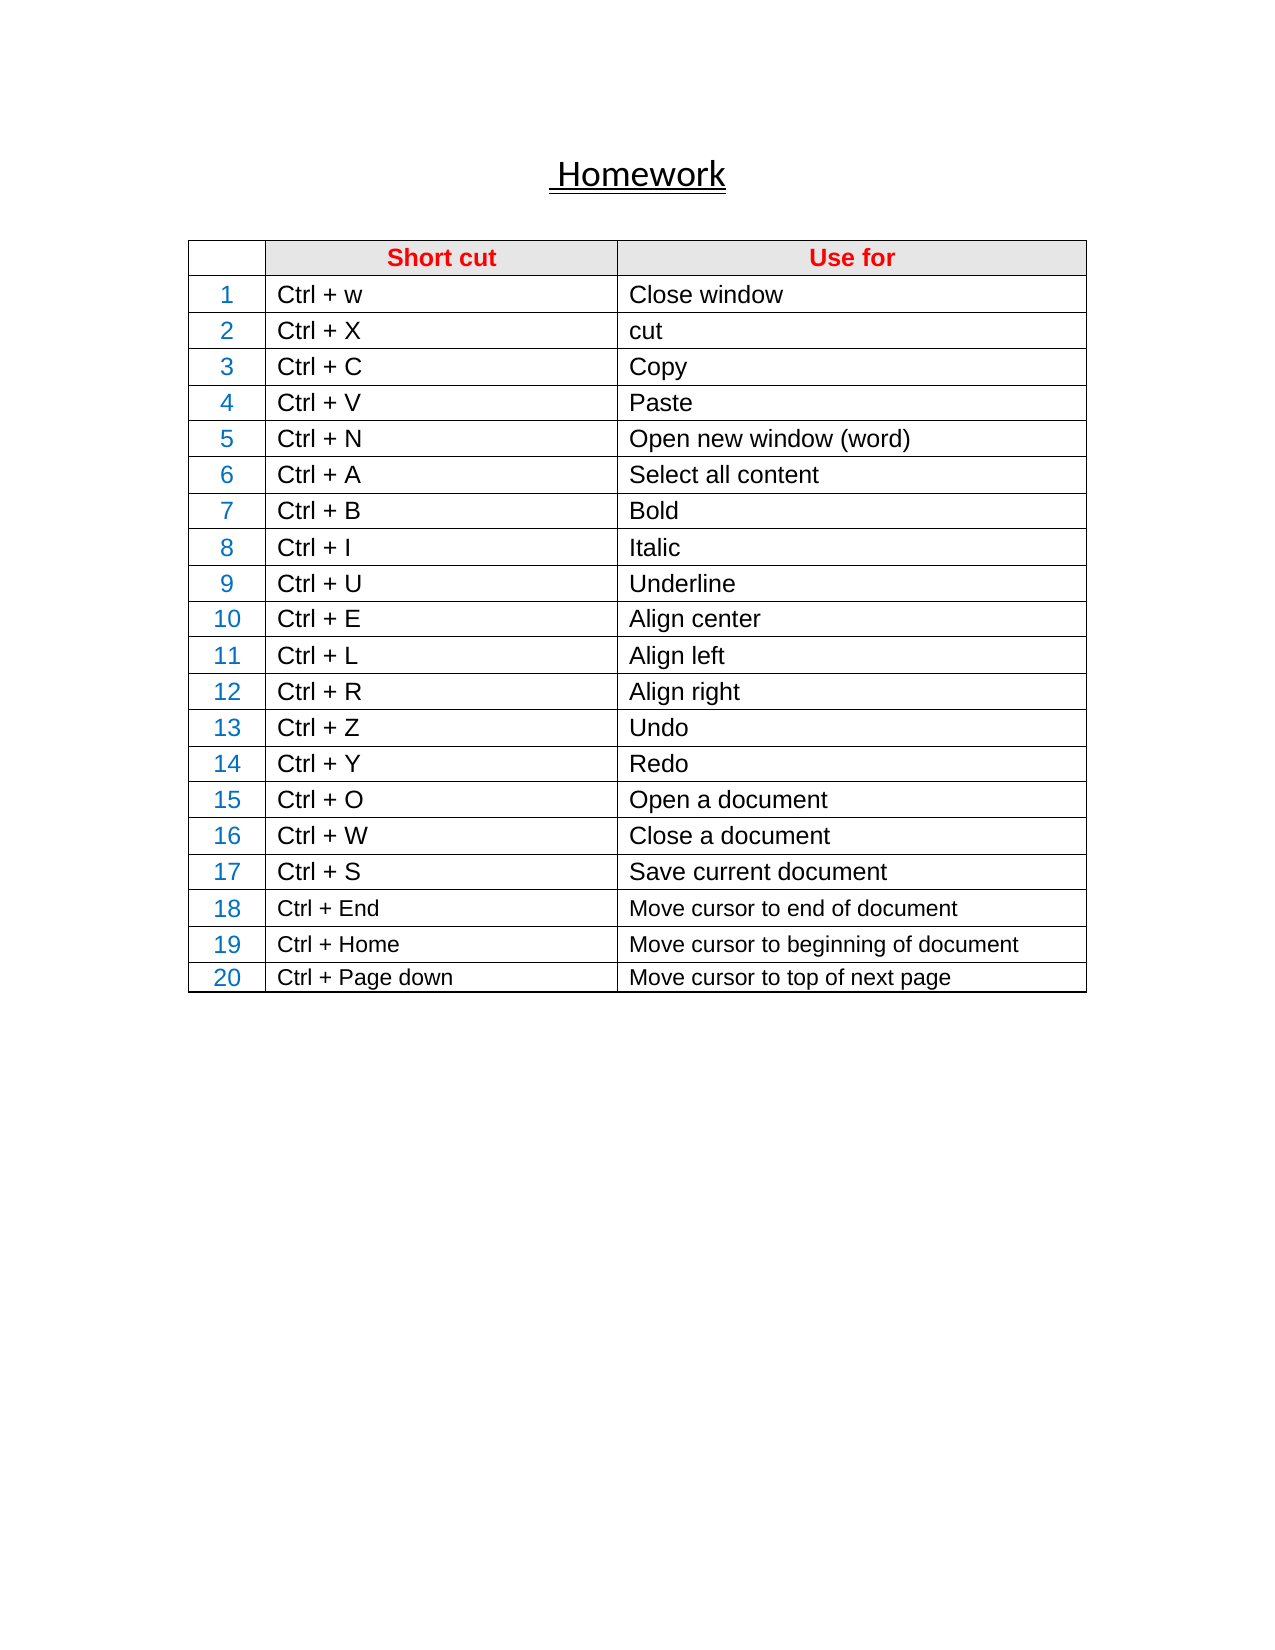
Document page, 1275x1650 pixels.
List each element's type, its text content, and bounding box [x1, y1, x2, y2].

table_cell Ctrl + Z [266, 710, 617, 746]
table_cell Ctrl + S [266, 855, 617, 889]
table_cell Ctrl + X [266, 313, 617, 347]
table_cell Ctrl + I [266, 529, 617, 565]
table_cell 18 [189, 890, 265, 926]
table_cell Ctrl + End [266, 890, 617, 926]
table_cell Move cursor to beginning of document [618, 927, 1086, 962]
table_cell 15 [189, 782, 265, 817]
table_cell Ctrl + A [266, 457, 617, 492]
table_cell Ctrl + Page down [266, 963, 617, 991]
table_cell Ctrl + Y [266, 747, 617, 781]
table_cell Copy [618, 349, 1086, 384]
table_cell 20 [189, 963, 265, 991]
table_cell Ctrl + U [266, 566, 617, 601]
table_cell Bold [618, 494, 1086, 528]
table_cell Paste [618, 386, 1086, 420]
table_cell 7 [189, 494, 265, 528]
table_cell Ctrl + O [266, 782, 617, 817]
table_cell Ctrl + E [266, 602, 617, 636]
table_cell Ctrl + L [266, 637, 617, 673]
table_cell Italic [618, 529, 1086, 565]
table_cell 6 [189, 457, 265, 492]
table_cell Close window [618, 276, 1086, 312]
table_cell Ctrl + w [266, 276, 617, 312]
table_cell Ctrl + B [266, 494, 617, 528]
table_cell 11 [189, 637, 265, 673]
table_cell 19 [189, 927, 265, 962]
table_cell 1 [189, 276, 265, 312]
text Homework [150, 150, 1125, 196]
table_cell Open a document [618, 782, 1086, 817]
table_cell 16 [189, 818, 265, 853]
table_cell 5 [189, 421, 265, 456]
table_cell Ctrl + C [266, 349, 617, 384]
table_cell Align left [618, 637, 1086, 673]
table_cell 10 [189, 602, 265, 636]
table_cell cut [618, 313, 1086, 347]
table_cell Open new window (word) [618, 421, 1086, 456]
table_cell 13 [189, 710, 265, 746]
table_cell Ctrl + Home [266, 927, 617, 962]
table_cell 3 [189, 349, 265, 384]
table_cell 2 [189, 313, 265, 347]
table_cell Align center [618, 602, 1086, 636]
table_cell Undo [618, 710, 1086, 746]
table_cell Underline [618, 566, 1086, 601]
table_cell Select all content [618, 457, 1086, 492]
table_cell Ctrl + R [266, 674, 617, 708]
table_cell 12 [189, 674, 265, 708]
table_cell 14 [189, 747, 265, 781]
table_header [189, 241, 265, 275]
table_cell 9 [189, 566, 265, 601]
table_cell 4 [189, 386, 265, 420]
table_header Short cut [266, 241, 617, 275]
table_cell 8 [189, 529, 265, 565]
table_cell Move cursor to top of next page [618, 963, 1086, 991]
table_cell Align right [618, 674, 1086, 708]
table_cell Ctrl + W [266, 818, 617, 853]
table_cell Ctrl + N [266, 421, 617, 456]
table_cell 17 [189, 855, 265, 889]
table_header Use for [618, 241, 1086, 275]
table_cell Close a document [618, 818, 1086, 853]
table_cell Move cursor to end of document [618, 890, 1086, 926]
table_cell Save current document [618, 855, 1086, 889]
table_cell Redo [618, 747, 1086, 781]
table_cell Ctrl + V [266, 386, 617, 420]
